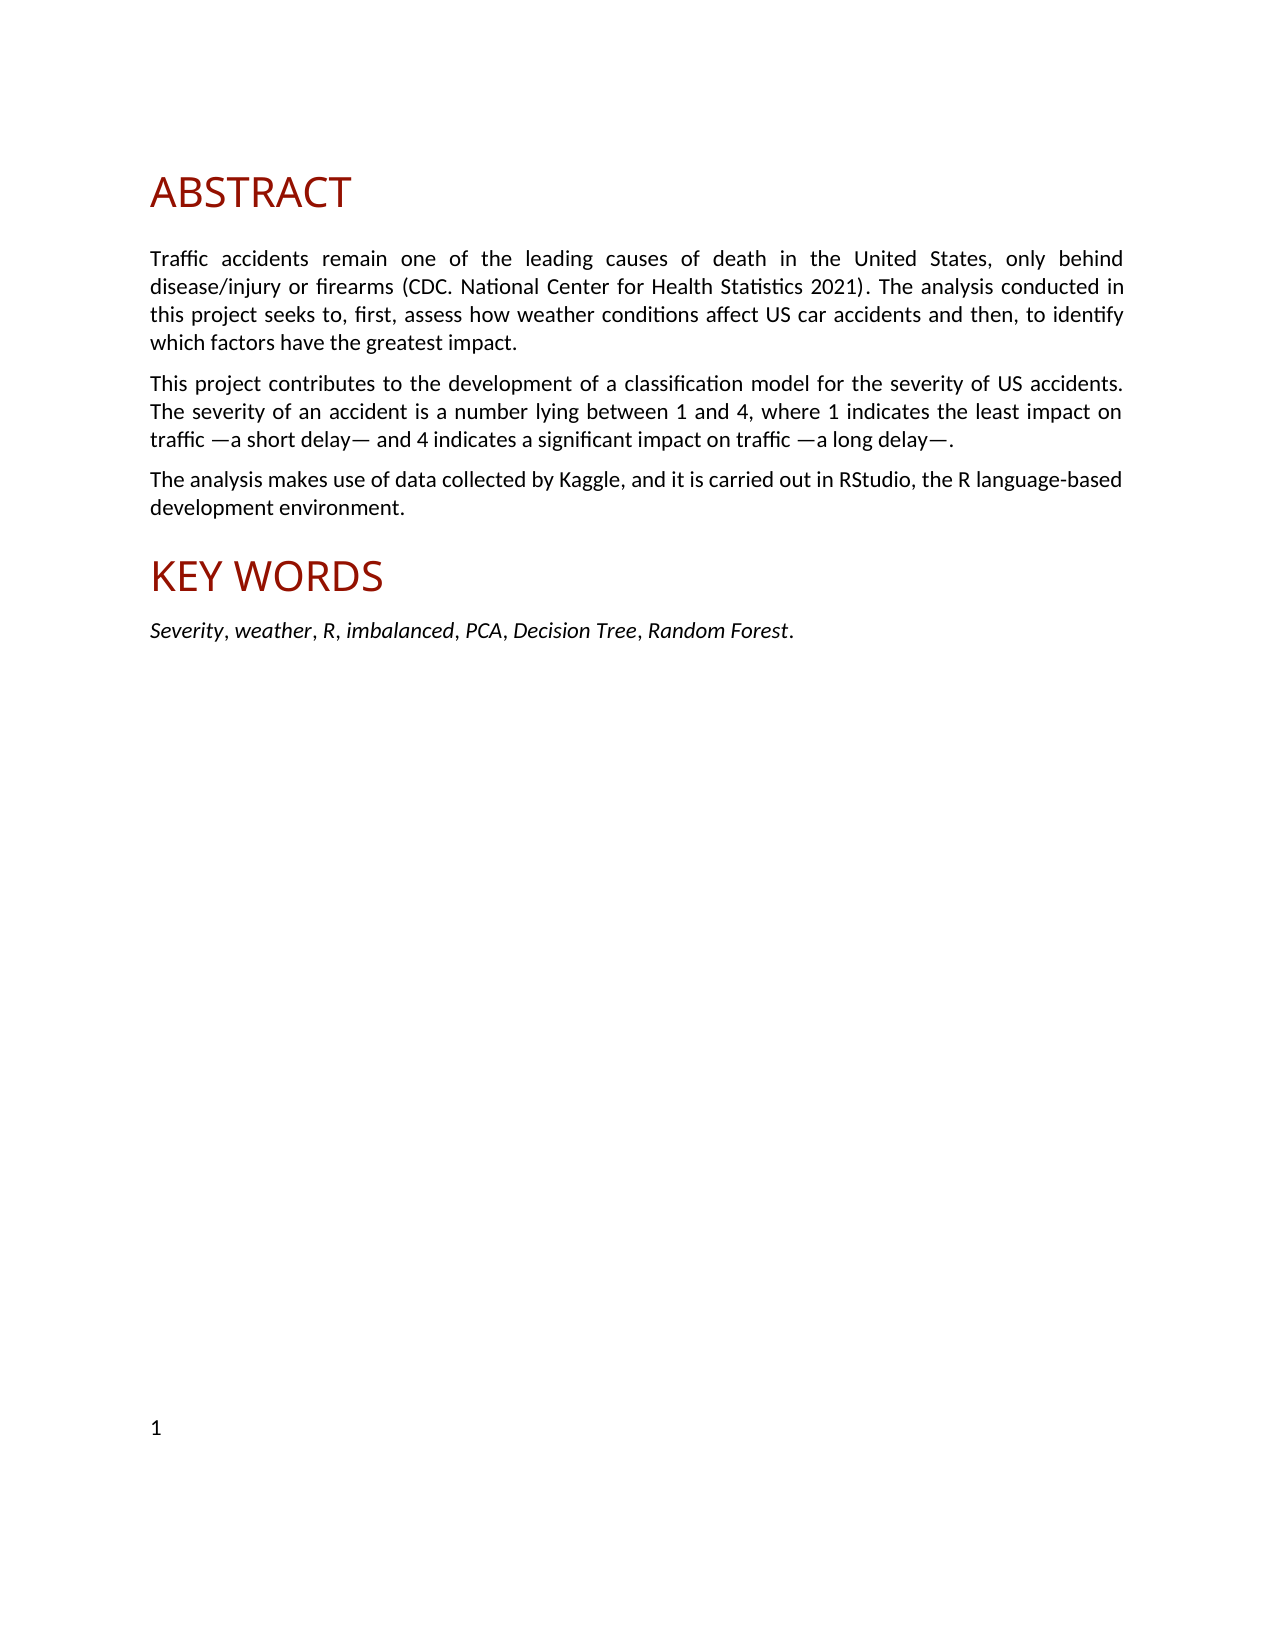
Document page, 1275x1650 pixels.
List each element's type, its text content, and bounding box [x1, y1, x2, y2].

text This project contributes to the development of a classification model for the severity of US accidents. The severity of an accident is a number lying between 1 and 4, where 1 indicates the least impact on traffic —a short delay— and 4 indicates a significant impact on traffic —a long delay—. [150, 369, 1125, 453]
text Traffic accidents remain one of the leading causes of death in the United States, only behind disease/injury or firearms. The analysis conducted in this project seeks to, first, assess how weather conditions affect US car accidents and then, to identify which factors have the greatest impact. [150, 244, 1125, 356]
text Severity, weather, R, imbalanced, PCA, Decision Tree, Random Forest. [150, 616, 1125, 644]
text KEY WORDS [150, 546, 1125, 603]
text The analysis makes use of data collected by Kaggle, and it is carried out in RStudio, the R language-based development environment. [150, 465, 1125, 521]
text ABSTRACT [150, 162, 1125, 219]
